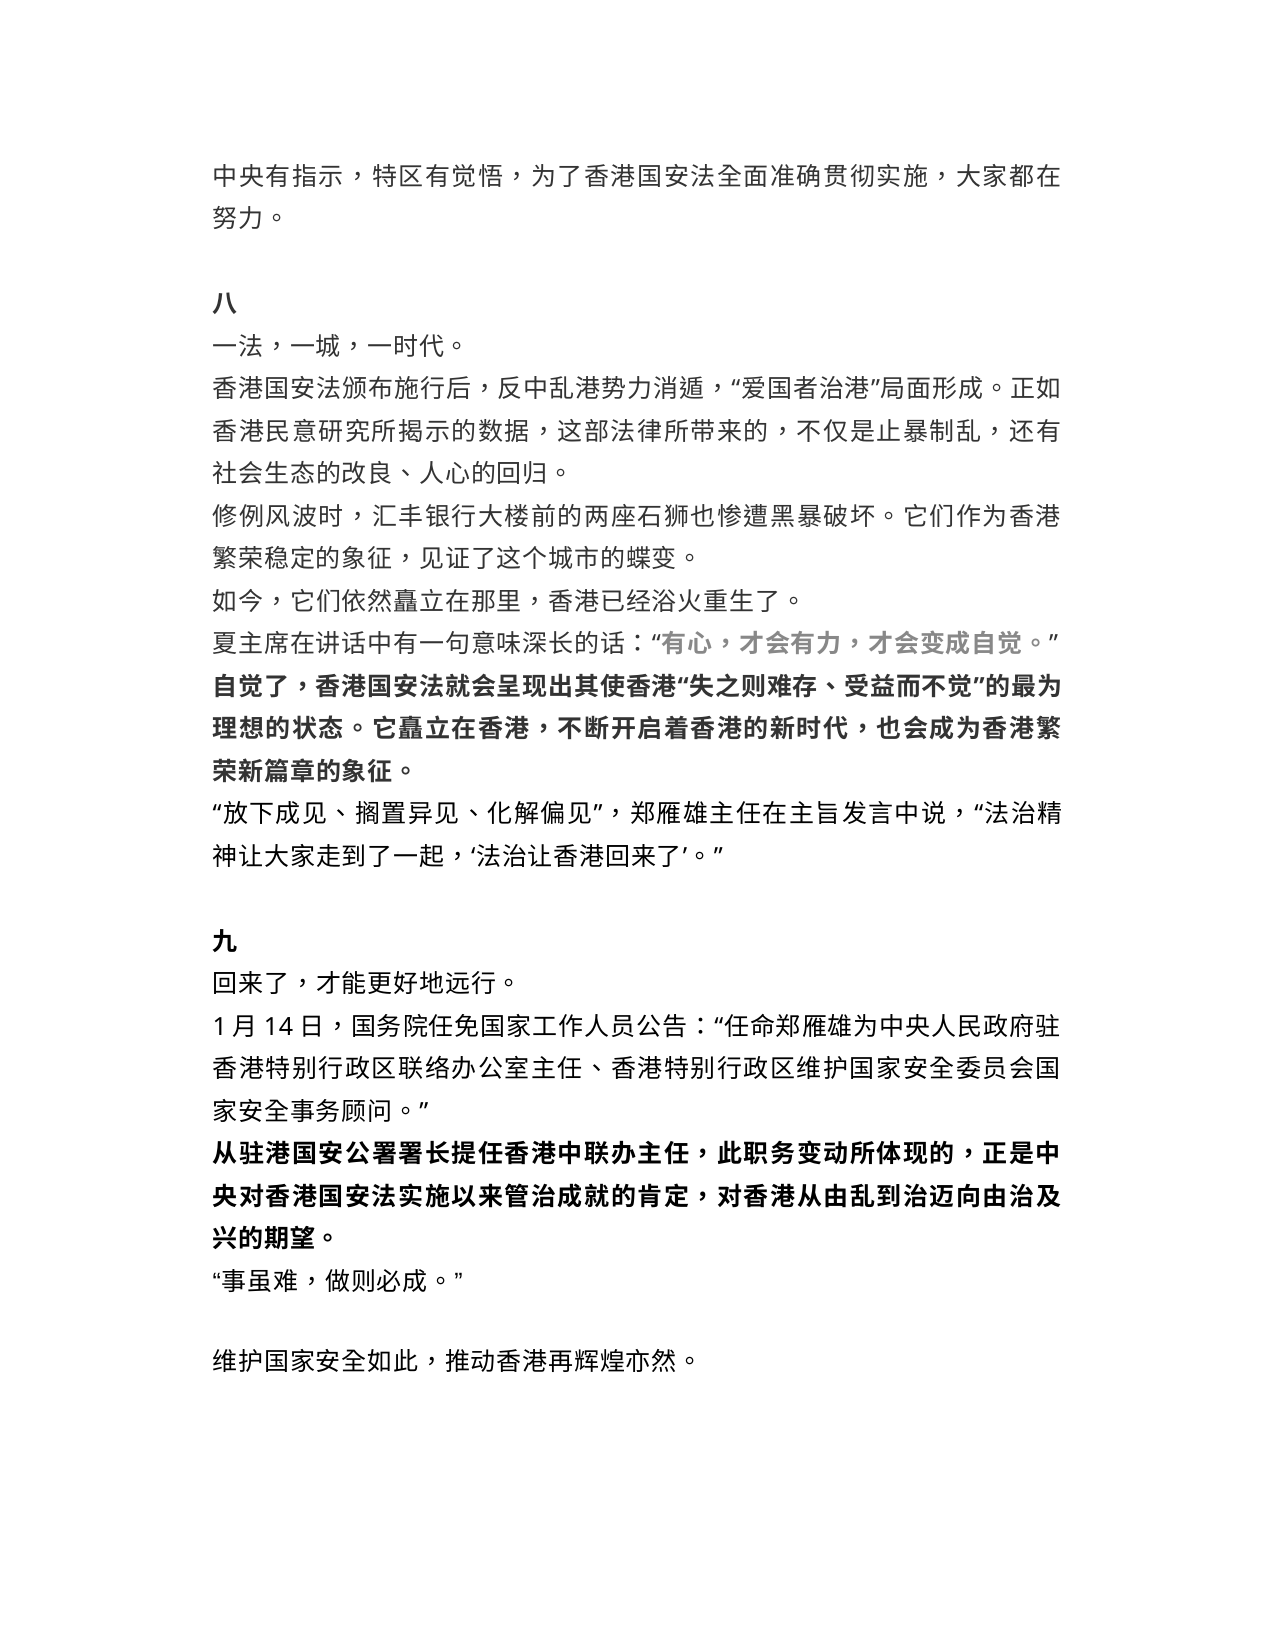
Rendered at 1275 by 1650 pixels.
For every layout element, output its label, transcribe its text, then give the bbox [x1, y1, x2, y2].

text 自觉了，香港国安法就会呈现出其使香港“失之则难存、受益而不觉”的最为理想的状态。它矗立在香港，不断开启着香港的新时代，也会成为香港繁荣新篇章的象征。 [212, 660, 1062, 787]
text 八 [212, 277, 1062, 320]
text 回来了，才能更好地远行。 [212, 957, 1062, 1000]
text 九 [212, 915, 1062, 957]
text 修例风波时，汇丰银行大楼前的两座石狮也惨遭黑暴破坏。它们作为香港繁荣稳定的象征，见证了这个城市的蝶变。 [212, 490, 1062, 575]
text 香港国安法颁布施行后，反中乱港势力消遁，“爱国者治港”局面形成。正如香港民意研究所揭示的数据，这部法律所带来的，不仅是止暴制乱，还有社会生态的改良、人心的回归。 [212, 362, 1062, 490]
text 如今，它们依然矗立在那里，香港已经浴火重生了。 [212, 575, 1062, 617]
text 夏主席在讲话中有一句意味深长的话：“有心，才会有力，才会变成自觉。” [212, 617, 1062, 660]
text 中央有指示，特区有觉悟，为了香港国安法全面准确贯彻实施，大家都在努力。 [212, 150, 1062, 235]
text 维护国家安全如此，推动香港再辉煌亦然。 [212, 1335, 1062, 1377]
text “放下成见、搁置异见、化解偏见”，郑雁雄主任在主旨发言中说，“法治精神让大家走到了一起，‘法治让香港回来了’。” [212, 787, 1062, 872]
text 1月14日，国务院任免国家工作人员公告：“任命郑雁雄为中央人民政府驻香港特别行政区联络办公室主任、香港特别行政区维护国家安全委员会国家安全事务顾问。” [212, 1000, 1062, 1127]
text 一法，一城，一时代。 [212, 320, 1062, 362]
text “事虽难，做则必成。” [212, 1255, 1062, 1297]
text 从驻港国安公署署长提任香港中联办主任，此职务变动所体现的，正是中央对香港国安法实施以来管治成就的肯定，对香港从由乱到治迈向由治及兴的期望。 [212, 1127, 1062, 1255]
